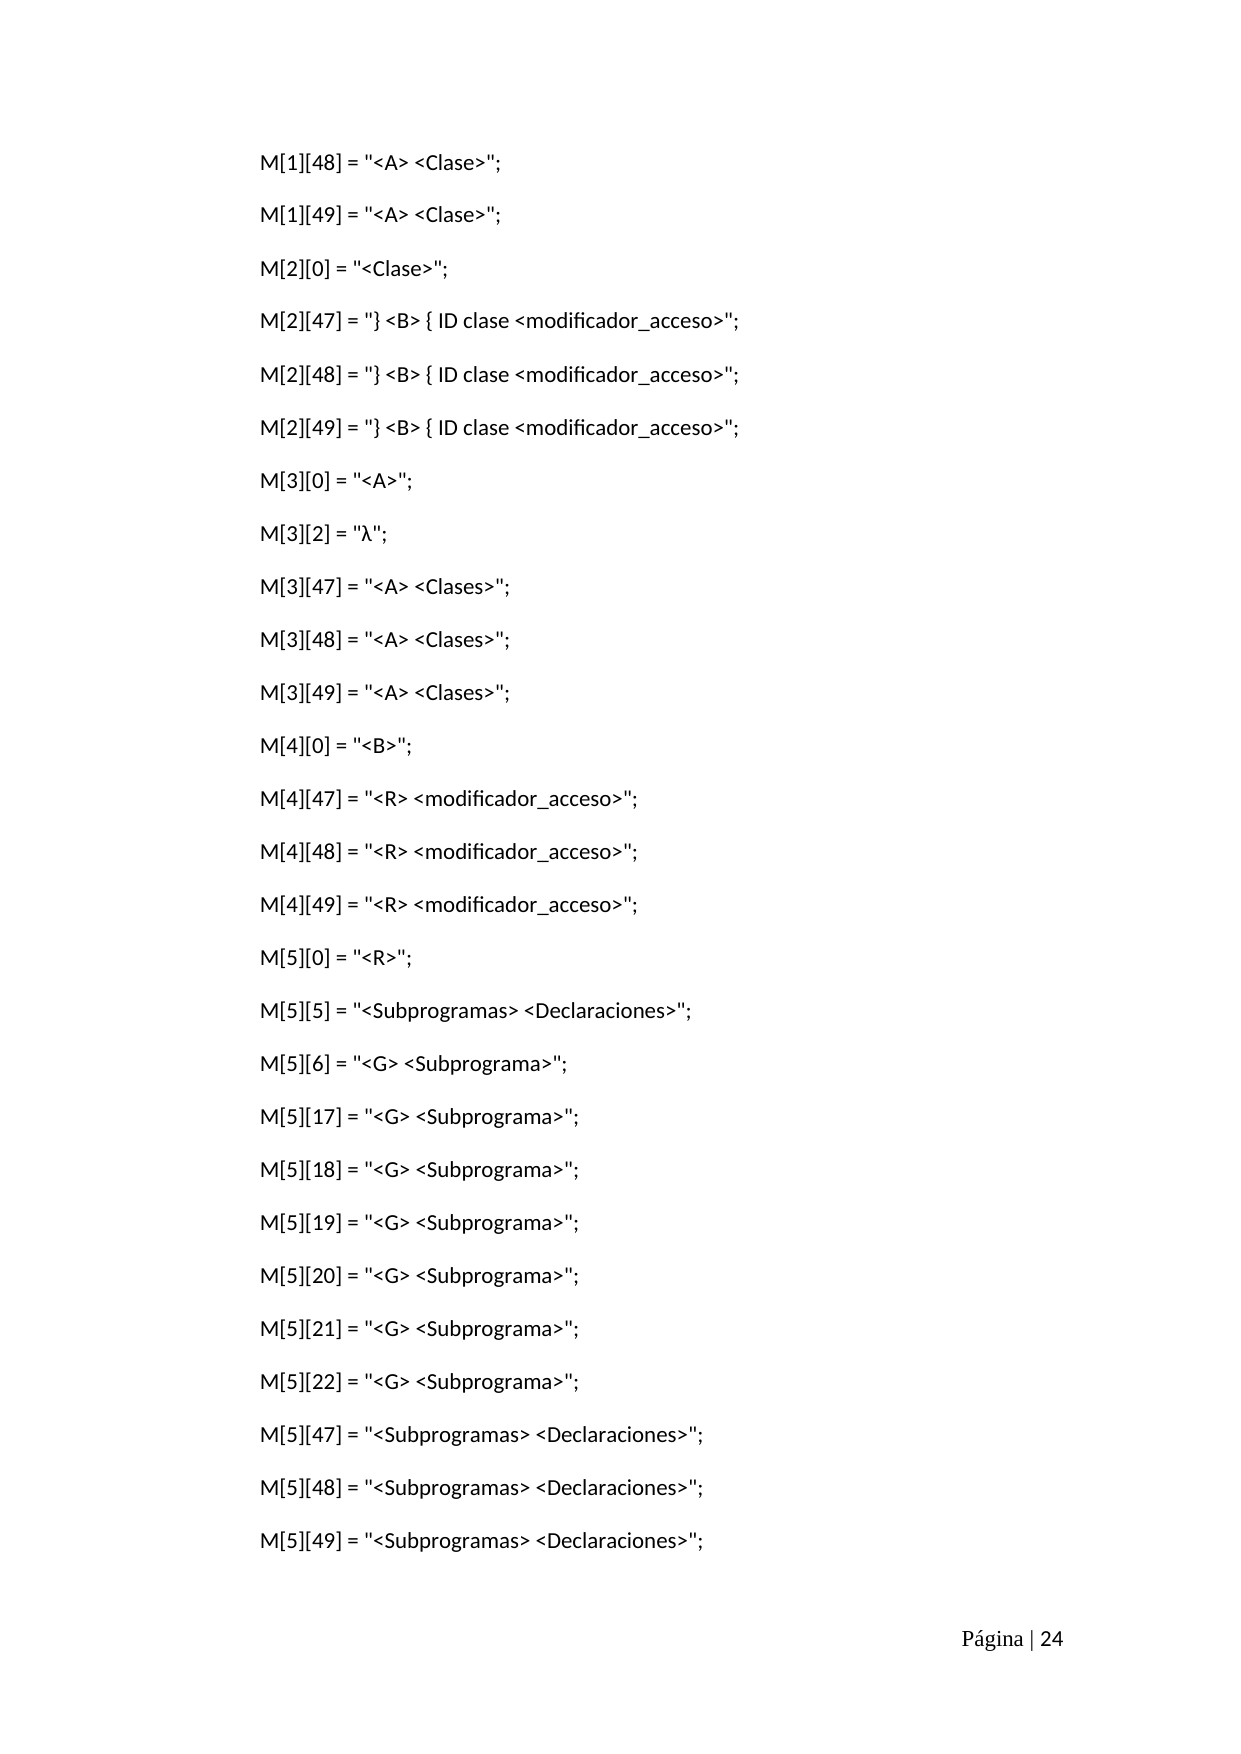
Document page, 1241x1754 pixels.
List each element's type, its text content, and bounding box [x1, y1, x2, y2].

text M[5][5] = "<Subprogramas> <Declaraciones>"; [177, 996, 1063, 1024]
text M[3][48] = "<A> <Clases>"; [177, 625, 1063, 653]
text M[5][48] = "<Subprogramas> <Declaraciones>"; [177, 1473, 1063, 1501]
text M[4][48] = "<R> <modificador_acceso>"; [177, 837, 1063, 865]
text M[5][22] = "<G> <Subprograma>"; [177, 1367, 1063, 1395]
text M[4][49] = "<R> <modificador_acceso>"; [177, 890, 1063, 918]
text M[1][48] = "<A> <Clase>"; [177, 148, 1063, 176]
text M[4][47] = "<R> <modificador_acceso>"; [177, 784, 1063, 812]
text M[2][48] = "} <B> { ID clase <modificador_acceso>"; [177, 360, 1063, 388]
text M[2][0] = "<Clase>"; [177, 254, 1063, 282]
text M[5][0] = "<R>"; [177, 943, 1063, 971]
text M[2][47] = "} <B> { ID clase <modificador_acceso>"; [177, 307, 1063, 335]
text M[3][2] = "λ"; [177, 519, 1063, 547]
text M[5][47] = "<Subprogramas> <Declaraciones>"; [177, 1420, 1063, 1448]
text M[5][49] = "<Subprogramas> <Declaraciones>"; [177, 1526, 1063, 1554]
text M[5][21] = "<G> <Subprograma>"; [177, 1314, 1063, 1342]
text M[5][19] = "<G> <Subprograma>"; [177, 1208, 1063, 1236]
text M[5][18] = "<G> <Subprograma>"; [177, 1155, 1063, 1183]
text M[3][0] = "<A>"; [177, 466, 1063, 494]
text M[4][0] = "<B>"; [177, 731, 1063, 759]
text M[3][49] = "<A> <Clases>"; [177, 678, 1063, 706]
text M[5][6] = "<G> <Subprograma>"; [177, 1049, 1063, 1077]
text M[2][49] = "} <B> { ID clase <modificador_acceso>"; [177, 413, 1063, 441]
text M[3][47] = "<A> <Clases>"; [177, 572, 1063, 600]
text M[1][49] = "<A> <Clase>"; [177, 201, 1063, 229]
text M[5][20] = "<G> <Subprograma>"; [177, 1261, 1063, 1289]
text M[5][17] = "<G> <Subprograma>"; [177, 1102, 1063, 1130]
